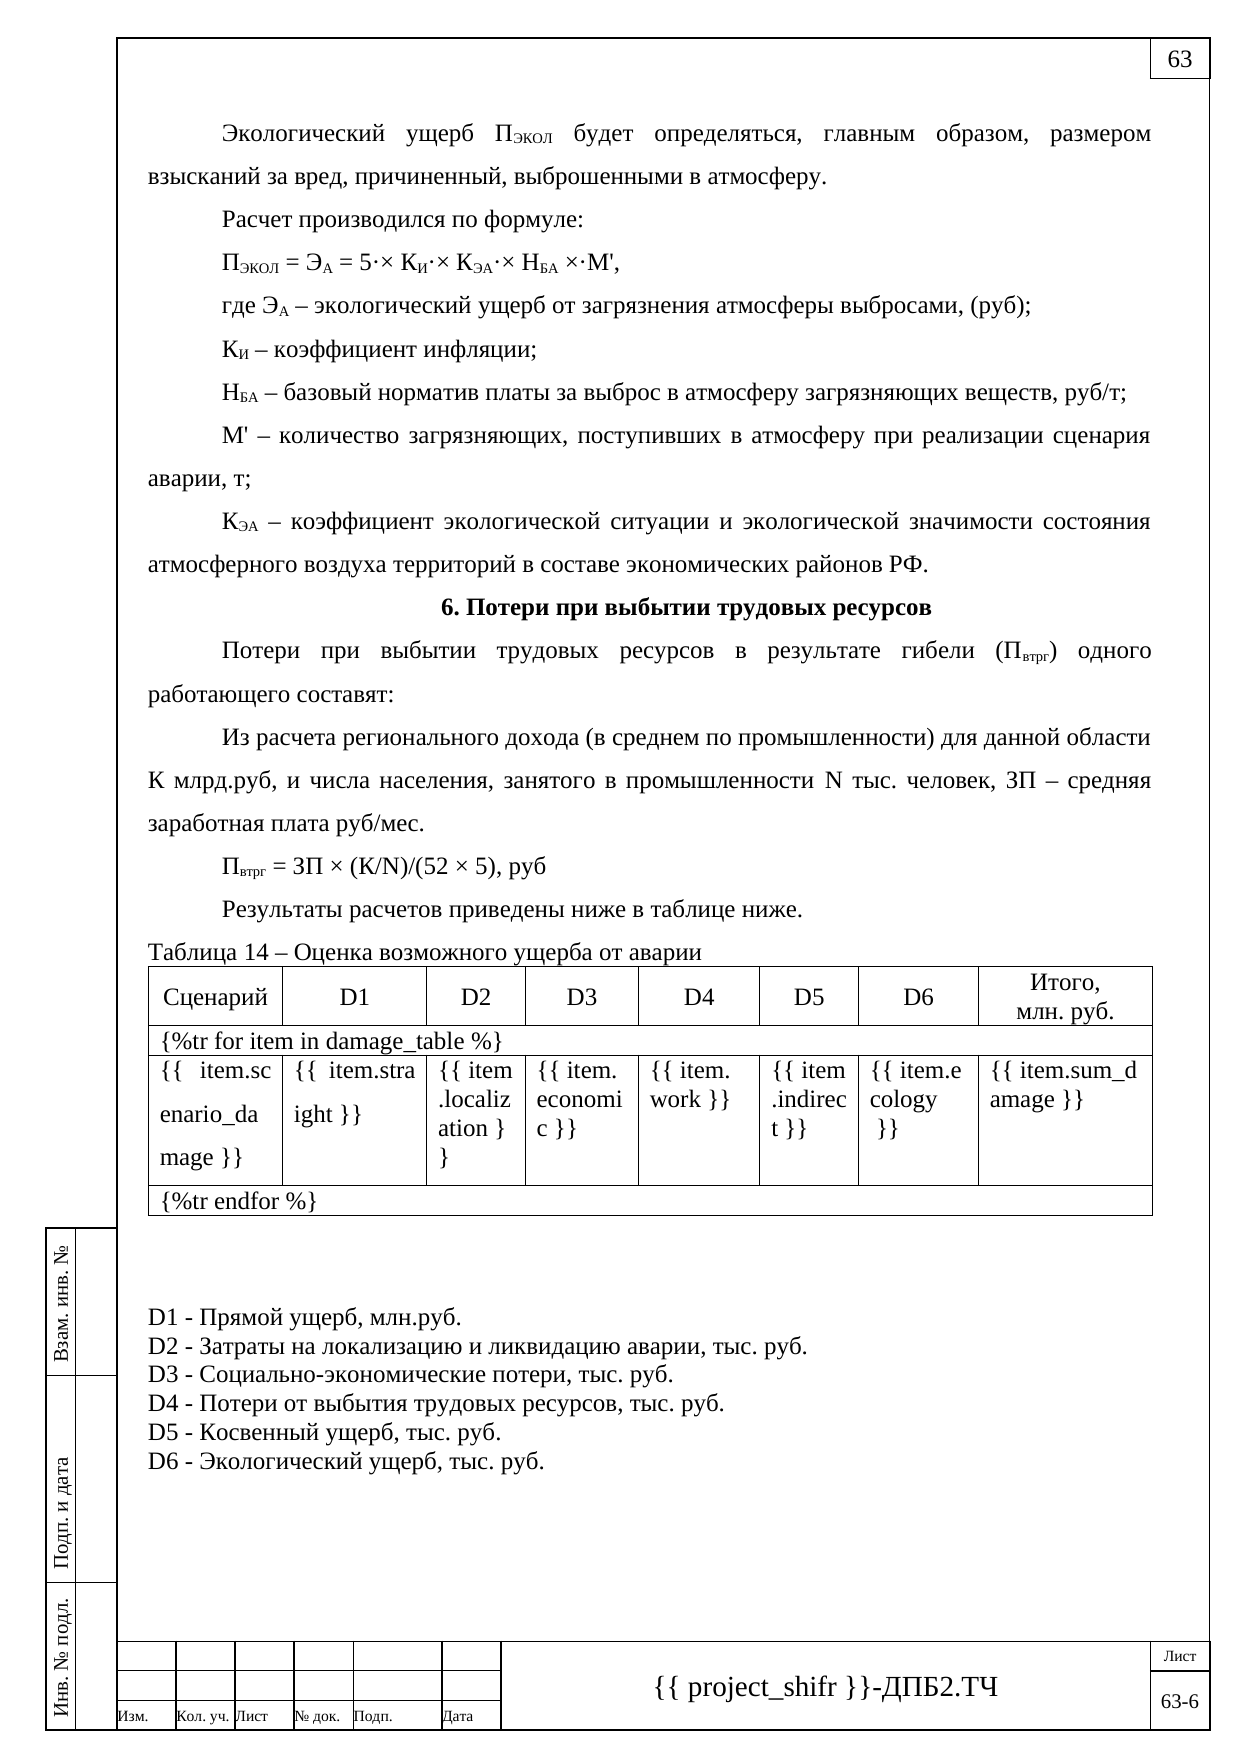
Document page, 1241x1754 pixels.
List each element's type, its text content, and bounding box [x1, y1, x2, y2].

table_cell {{ item.work }} [639, 1056, 759, 1185]
table_cell {%tr endfor %} [149, 1186, 1152, 1215]
table_header Итого, млн. руб. [979, 967, 1152, 1025]
text D2 - Затраты на локализацию и ликвидацию аварии, тыс. руб. [148, 1331, 1152, 1359]
table_cell {{ item.scenario_damage }} [149, 1056, 282, 1185]
text М' – количество загрязняющих, поступивших в атмосферу при реализации сценария аварии, т; [148, 420, 1152, 492]
text Экологический ущерб ПЭКОЛ будет определяться, главным образом, размером взысканий за вред, причиненный, выброшенными в атмосферу. [148, 118, 1152, 190]
text КЭА – коэффициент экологической ситуации и экологической значимости состояния атмосферного воздуха территорий в составе экономических районов РФ. [148, 506, 1152, 578]
table_header Сценарий [149, 967, 282, 1025]
table_cell {{ item.sum_damage }} [979, 1056, 1152, 1185]
table_header D2 [427, 967, 525, 1025]
text Из расчета регионального дохода (в среднем по промышленности) для данной области К млрд.руб, и числа населения, занятого в промышленности N тыс. человек, ЗП – средняя заработная плата руб/мес. [148, 722, 1152, 837]
table_cell {{ item.indirect }} [760, 1056, 858, 1185]
text D1 - Прямой ущерб, млн.руб. [148, 1302, 1152, 1331]
text ПЭКОЛ = ЭА = 5·× КИ·× КЭА·× НБА ×·М', [148, 247, 1152, 276]
text Расчет производился по формуле: [148, 204, 1152, 233]
text 6. Потери при выбытии трудовых ресурсов [148, 592, 1152, 621]
table_header D6 [859, 967, 978, 1025]
text D5 - Косвенный ущерб, тыс. руб. [148, 1417, 1152, 1446]
text Потери при выбытии трудовых ресурсов в результате гибели (Пвтрг) одного работающего составят: [148, 636, 1152, 707]
text D6 - Экологический ущерб, тыс. руб. [148, 1446, 1152, 1474]
table_cell {{ item.localization }} [427, 1056, 525, 1185]
table_cell {{ item.economic }} [526, 1056, 638, 1185]
table_cell {%tr for item in damage_table %} [149, 1026, 1152, 1054]
table_cell {{ item.straight }} [283, 1056, 426, 1185]
text где ЭА – экологический ущерб от загрязнения атмосферы выбросами, (руб); [148, 291, 1152, 319]
text Результаты расчетов приведены ниже в таблице ниже. [148, 894, 1152, 923]
table_header D3 [526, 967, 638, 1025]
text D4 - Потери от выбытия трудовых ресурсов, тыс. руб. [148, 1388, 1152, 1417]
table_header D5 [760, 967, 858, 1025]
text КИ – коэффициент инфляции; [148, 334, 1152, 362]
text Пвтрг = ЗП × (К/N)/(52 × 5), руб [148, 851, 1152, 880]
table_cell {{ item.ecology }} [859, 1056, 978, 1185]
text НБА – базовый норматив платы за выброс в атмосферу загрязняющих веществ, руб/т; [148, 377, 1152, 406]
table_header D1 [283, 967, 426, 1025]
text D3 - Социально-экономические потери, тыс. руб. [148, 1359, 1152, 1388]
table_header D4 [639, 967, 759, 1025]
